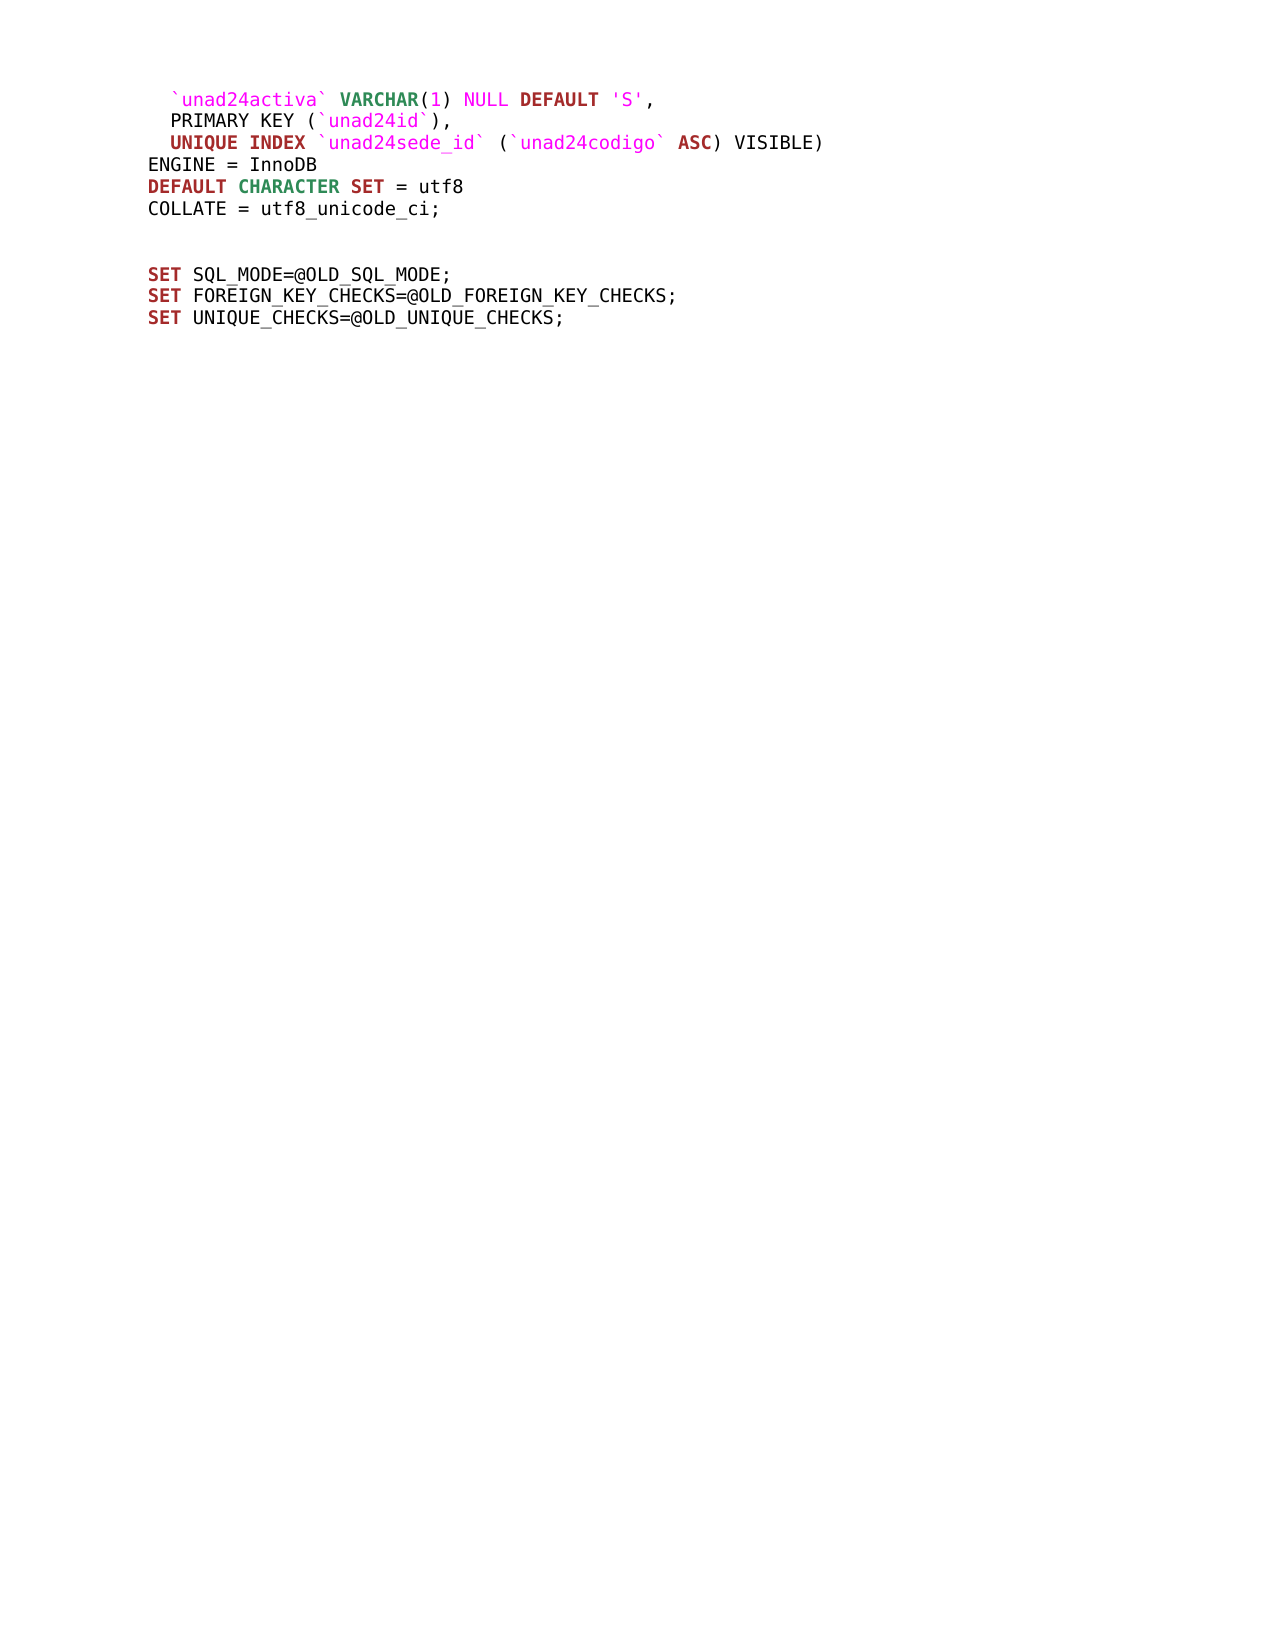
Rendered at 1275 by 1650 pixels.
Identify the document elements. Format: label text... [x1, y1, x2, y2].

text DEFAULT CHARACTER SET = utf8 [148, 176, 1096, 198]
text UNIQUE INDEX `unad24sede_id` (`unad24codigo` ASC) VISIBLE) ENGINE = InnoDB [148, 132, 891, 176]
text SET SQL_MODE=@OLD_SQL_MODE; [148, 263, 1096, 285]
text SET FOREIGN_KEY_CHECKS=@OLD_FOREIGN_KEY_CHECKS; [148, 285, 1096, 307]
text COLLATE = utf8_unicode_ci; [148, 198, 1096, 220]
text SET UNIQUE_CHECKS=@OLD_UNIQUE_CHECKS; [148, 307, 1096, 329]
text `unad24activa` VARCHAR(1) NULL DEFAULT 'S', PRIMARY KEY (`unad24id`), [170, 88, 676, 132]
